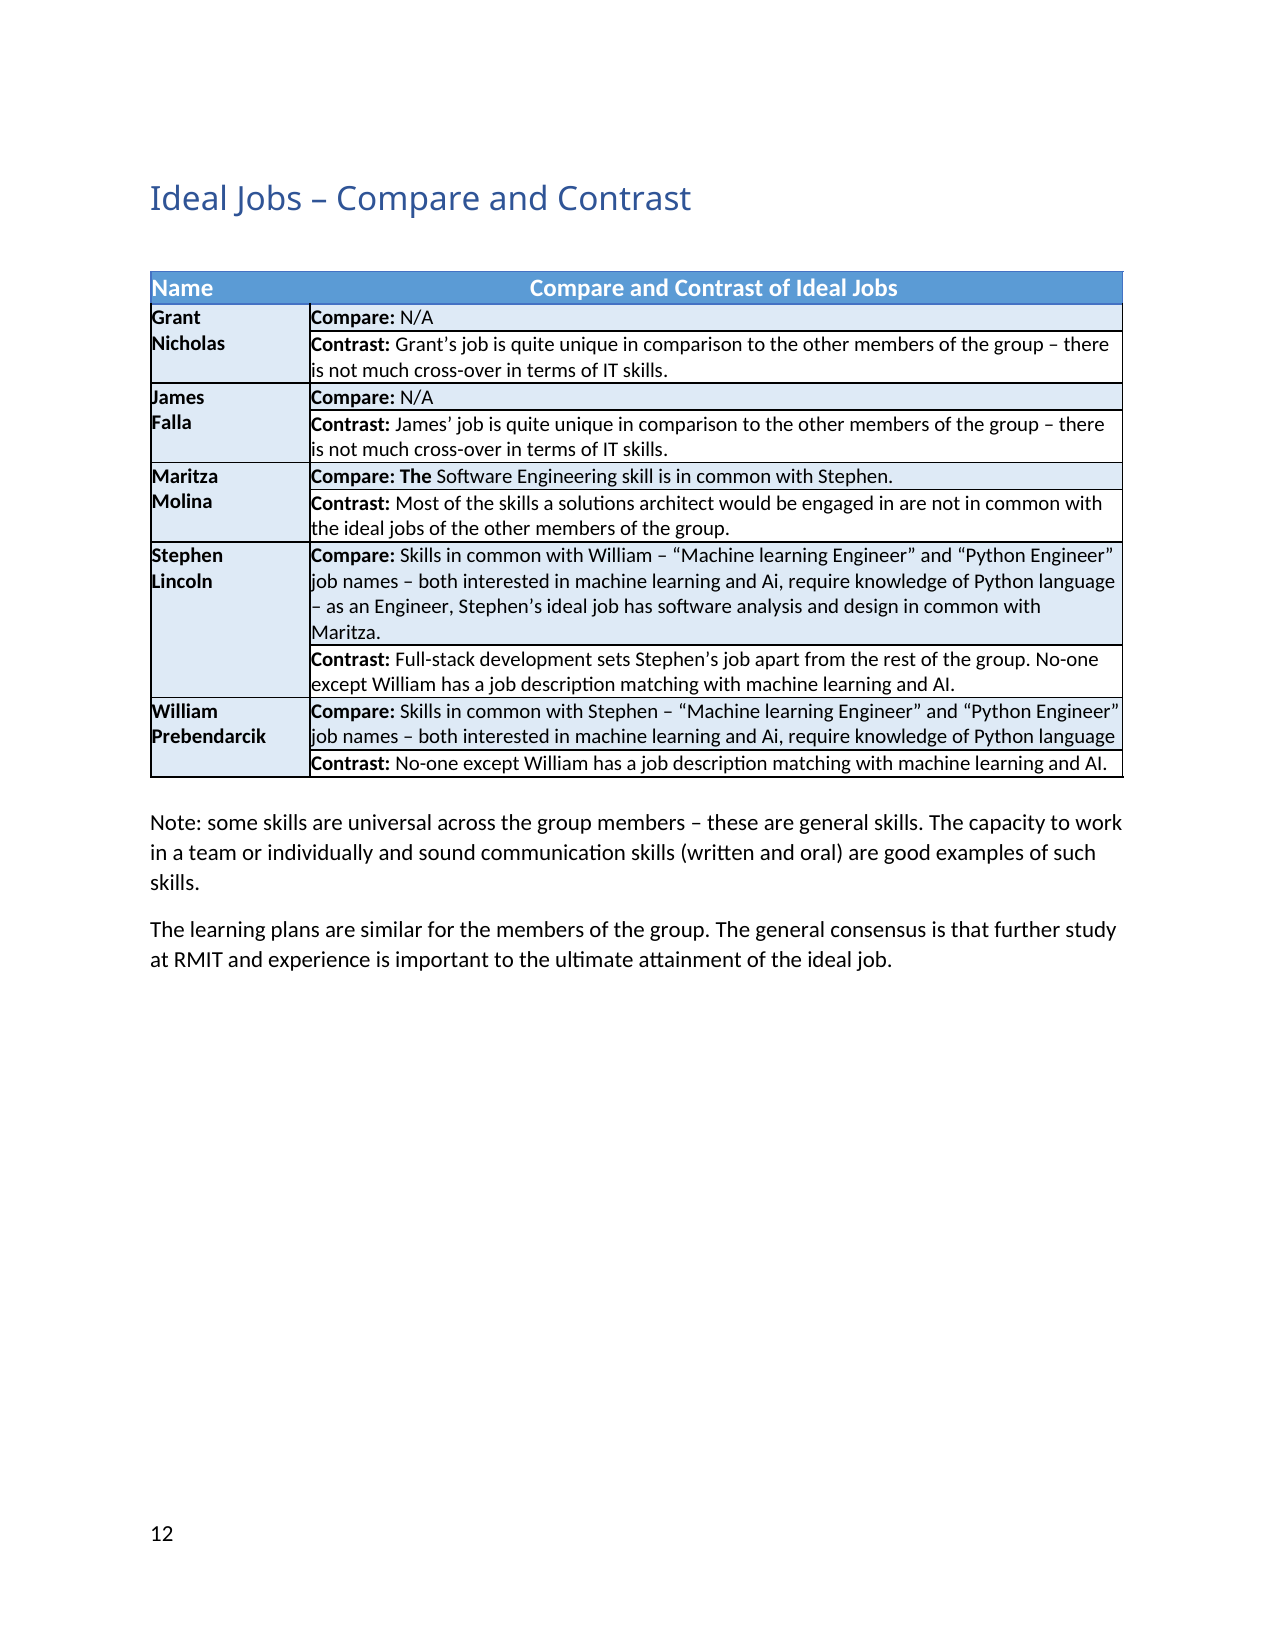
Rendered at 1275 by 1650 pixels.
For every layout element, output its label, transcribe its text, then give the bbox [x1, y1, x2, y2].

table_cell James Falla [152, 384, 309, 462]
table_cell Contrast: No-one except William has a job description matching with machine learning and AI. [311, 751, 1122, 776]
table_cell Compare: N/A [311, 384, 1122, 409]
text Note: some skills are universal across the group members – these are general skills. The capacity to work in a team or individually and sound communication skills (written and oral) are good examples of such skills. [150, 808, 1125, 897]
table_cell Compare: N/A [311, 305, 1122, 330]
table_cell William Prebendarcik [152, 698, 309, 776]
table_header Name [152, 272, 310, 303]
table_header Compare and Contrast of Ideal Jobs [310, 272, 1122, 303]
table_cell Stephen Lincoln [152, 543, 309, 697]
table_cell Contrast: Most of the skills a solutions architect would be engaged in are not in common with the ideal jobs of the other members of the group. [311, 490, 1122, 541]
table_cell Compare: The Software Engineering skill is in common with Stephen. [311, 463, 1122, 489]
table_cell Contrast: James’ job is quite unique in comparison to the other members of the group – there is not much cross-over in terms of IT skills. [311, 411, 1122, 462]
text The learning plans are similar for the members of the group. The general consensus is that further study at RMIT and experience is important to the ultimate attainment of the ideal job. [150, 915, 1125, 974]
table_cell Contrast: Grant’s job is quite unique in comparison to the other members of the group – there is not much cross-over in terms of IT skills. [311, 332, 1122, 382]
table_cell Compare: Skills in common with Stephen – “Machine learning Engineer” and “Python Engineer” job names – both interested in machine learning and Ai, require knowledge of Python language [311, 698, 1122, 749]
table_cell Grant Nicholas [152, 305, 309, 382]
table_cell Maritza Molina [152, 463, 309, 541]
subtitle Ideal Jobs – Compare and Contrast [150, 175, 1125, 220]
table_cell Compare: Skills in common with William – “Machine learning Engineer” and “Python Engineer” job names – both interested in machine learning and Ai, require knowledge of Python language – as an Engineer, Stephen’s ideal job has software analysis and design in common with Maritza. [311, 543, 1122, 644]
table_cell Contrast: Full-stack development sets Stephen’s job apart from the rest of the group. No-one except William has a job description matching with machine learning and AI. [311, 646, 1122, 697]
